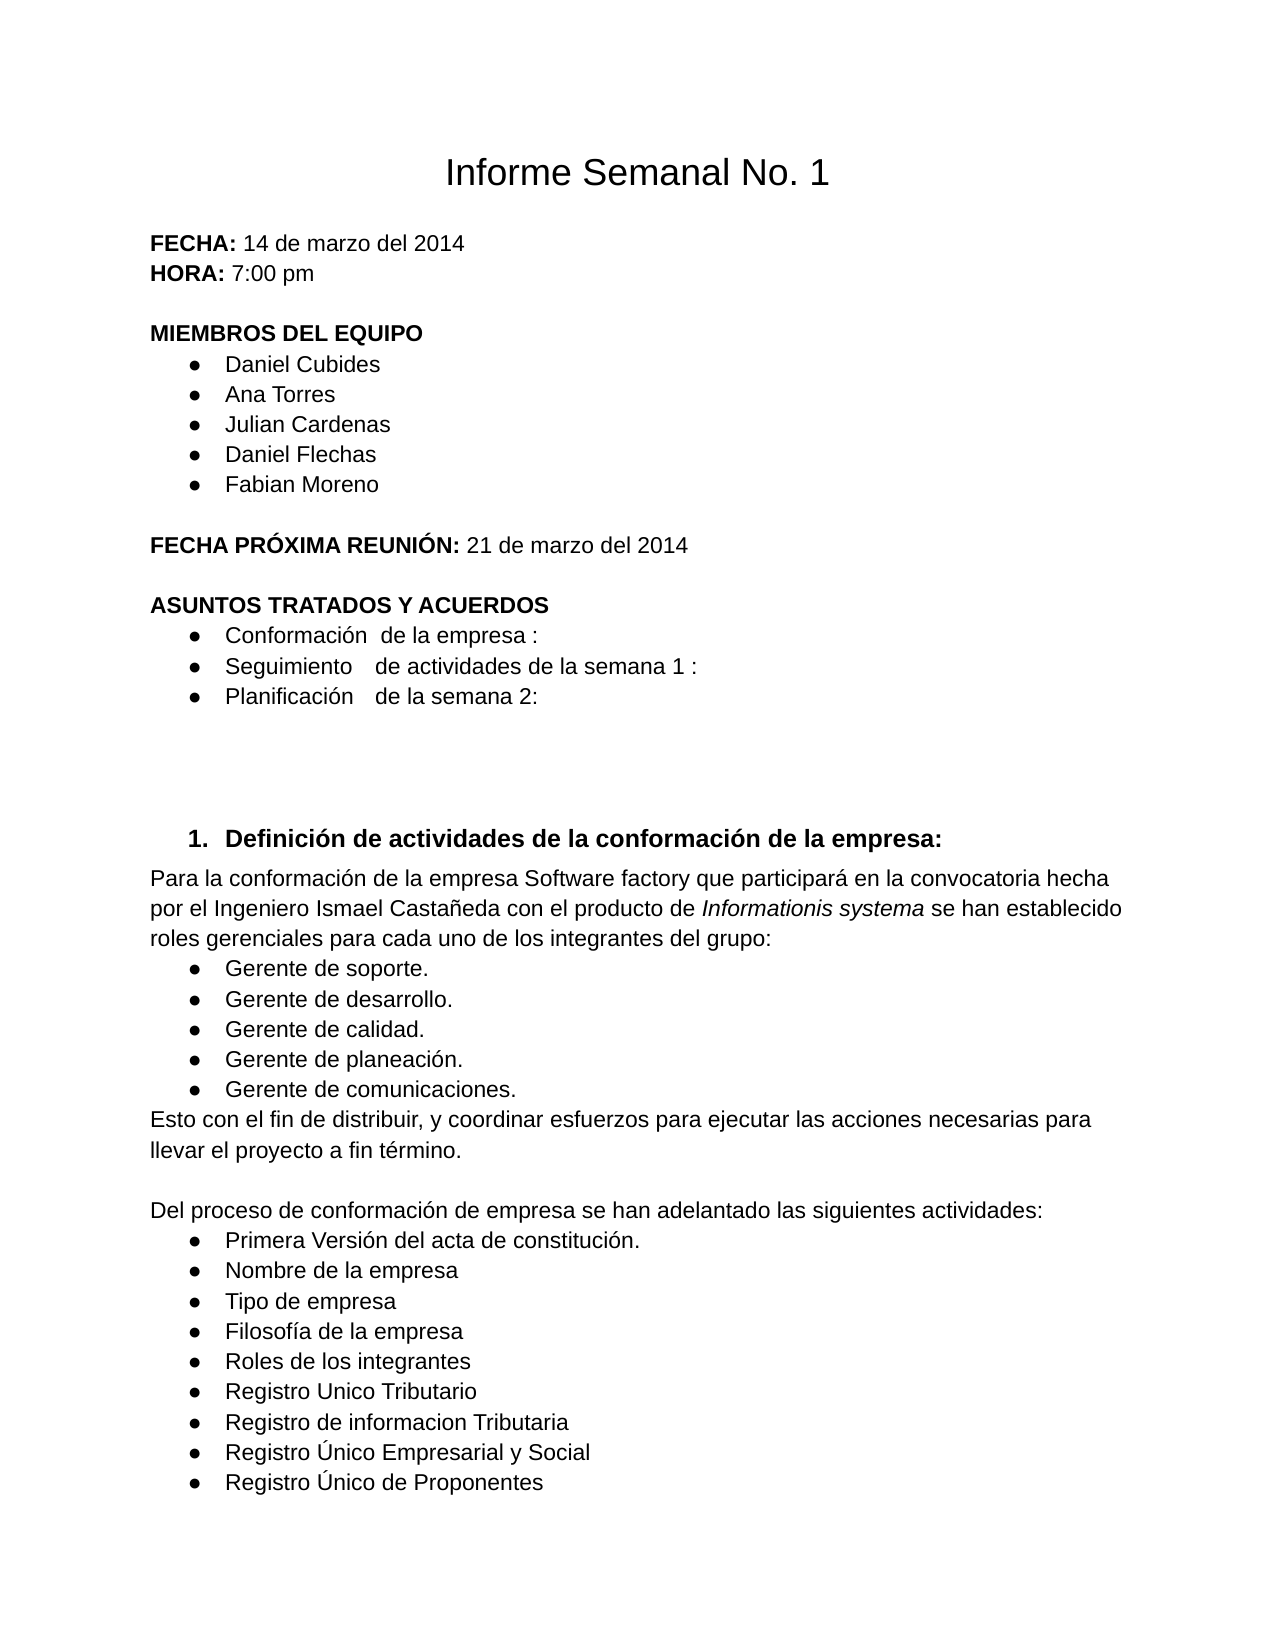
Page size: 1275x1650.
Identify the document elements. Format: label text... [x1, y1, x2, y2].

text Del proceso de conformación de empresa se han adelantado las siguientes actividades: [150, 1197, 1125, 1223]
list Registro de informacion Tributaria [188, 1408, 1125, 1435]
text MIEMBROS DEL EQUIPO [150, 320, 1125, 347]
list Gerente de planeación. [188, 1046, 1125, 1072]
list Gerente de desarrollo. [188, 986, 1125, 1012]
list Registro Único Empresarial y Social [188, 1439, 1125, 1465]
list Seguimiento de actividades de la semana 1 : [188, 653, 1125, 679]
list Registro Unico Tributario [188, 1378, 1125, 1405]
list Roles de los integrantes [188, 1348, 1125, 1374]
list Planificación de la semana 2: [188, 683, 1125, 709]
list Registro Único de Proponentes [188, 1469, 1125, 1495]
list Gerente de soporte. [188, 955, 1125, 982]
text Informe Semanal No. 1 [150, 150, 1125, 193]
text FECHA PRÓXIMA REUNIÓN: 21 de marzo del 2014 [150, 532, 1125, 558]
list Daniel Flechas [188, 441, 1125, 468]
list Gerente de calidad. [188, 1016, 1125, 1042]
text HORA: 7:00 pm [150, 260, 1125, 286]
list Tipo de empresa [188, 1288, 1125, 1314]
list Filosofía de la empresa [188, 1318, 1125, 1344]
list Nombre de la empresa [188, 1257, 1125, 1284]
list Julian Cardenas [188, 411, 1125, 437]
text FECHA: 14 de marzo del 2014 [150, 230, 1125, 256]
text ASUNTOS TRATADOS Y ACUERDOS [150, 592, 1125, 619]
list Daniel Cubides [188, 351, 1125, 377]
list Conformación de la empresa : [188, 622, 1125, 649]
list Gerente de comunicaciones. [188, 1076, 1125, 1103]
text Esto con el fin de distribuir, y coordinar esfuerzos para ejecutar las acciones necesarias para llevar el proyecto a fin término. [150, 1106, 1125, 1163]
text Para la conformación de la empresa Software factory que participará en la convocatoria hecha por el Ingeniero Ismael Castañeda con el producto de Informationis systema se han establecido roles gerenciales para cada uno de los integrantes del grupo: [150, 865, 1125, 952]
list Fabian Moreno [188, 471, 1125, 498]
list Primera Versión del acta de constitución. [188, 1227, 1125, 1254]
list Ana Torres [188, 381, 1125, 407]
subtitle Definición de actividades de la conformación de la empresa: [188, 823, 1125, 852]
